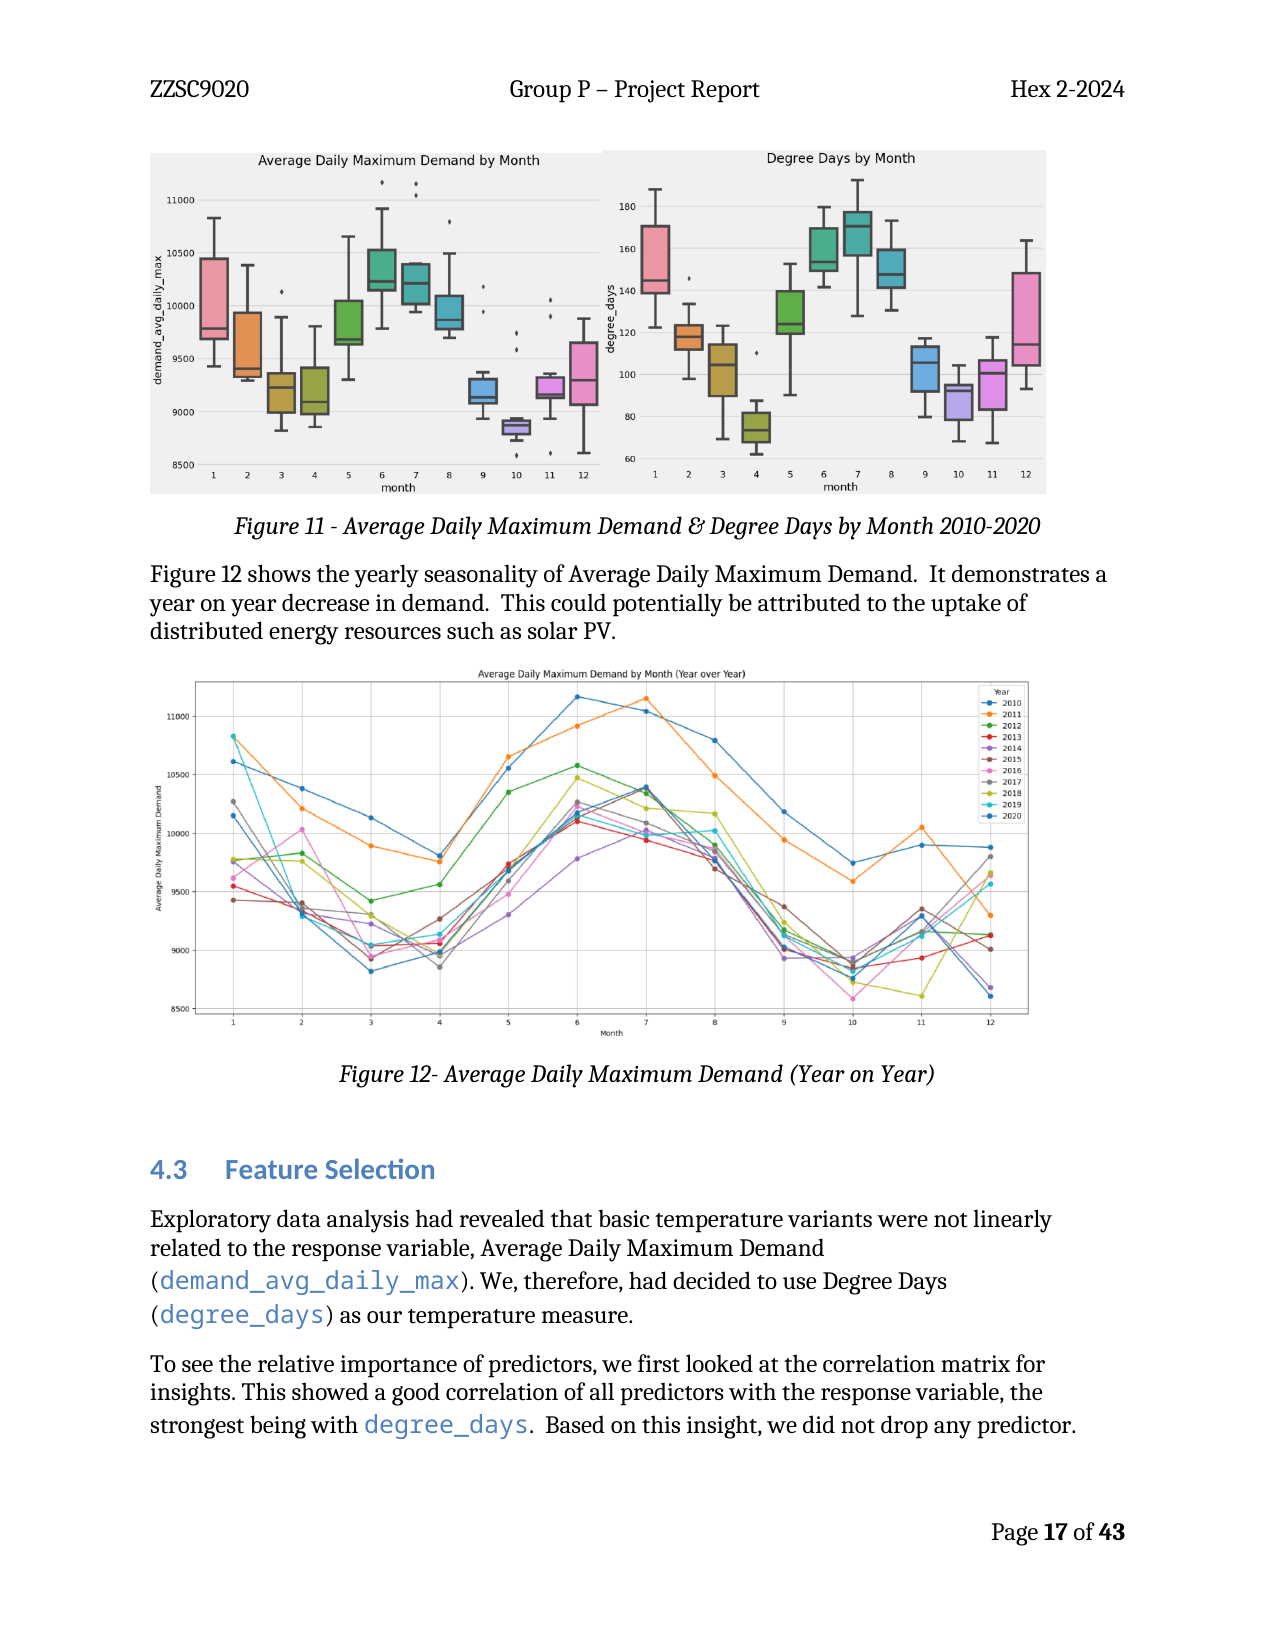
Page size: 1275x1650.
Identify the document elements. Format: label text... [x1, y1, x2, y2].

picture [150, 664, 1033, 1042]
text Exploratory data analysis had revealed that basic temperature variants were not linearly related to the response variable, Average Daily Maximum Demand (demand_avg_daily_max). We, therefore, had decided to use Degree Days (degree_days) as our temperature measure. [150, 1205, 1125, 1331]
text Figure 12 shows the yearly seasonality of Average Daily Maximum Demand. It demonstrates a year on year decrease in demand. This could potentially be attributed to the uptake of distributed energy resources such as solar PV. [150, 560, 1125, 646]
text To see the relative importance of predictors, we first looked at the correlation matrix for insights. This showed a good correlation of all predictors with the response variable, the strongest being with degree_days. Based on this insight, we did not drop any predictor. [150, 1349, 1125, 1441]
text Figure 11 - Average Daily Maximum Demand & Degree Days by Month 2010-2020 [150, 512, 1125, 541]
subtitle 4.3 Feature Selection [150, 1151, 1125, 1186]
picture [150, 150, 1047, 494]
text Figure 12- Average Daily Maximum Demand (Year on Year) [150, 1060, 1125, 1089]
